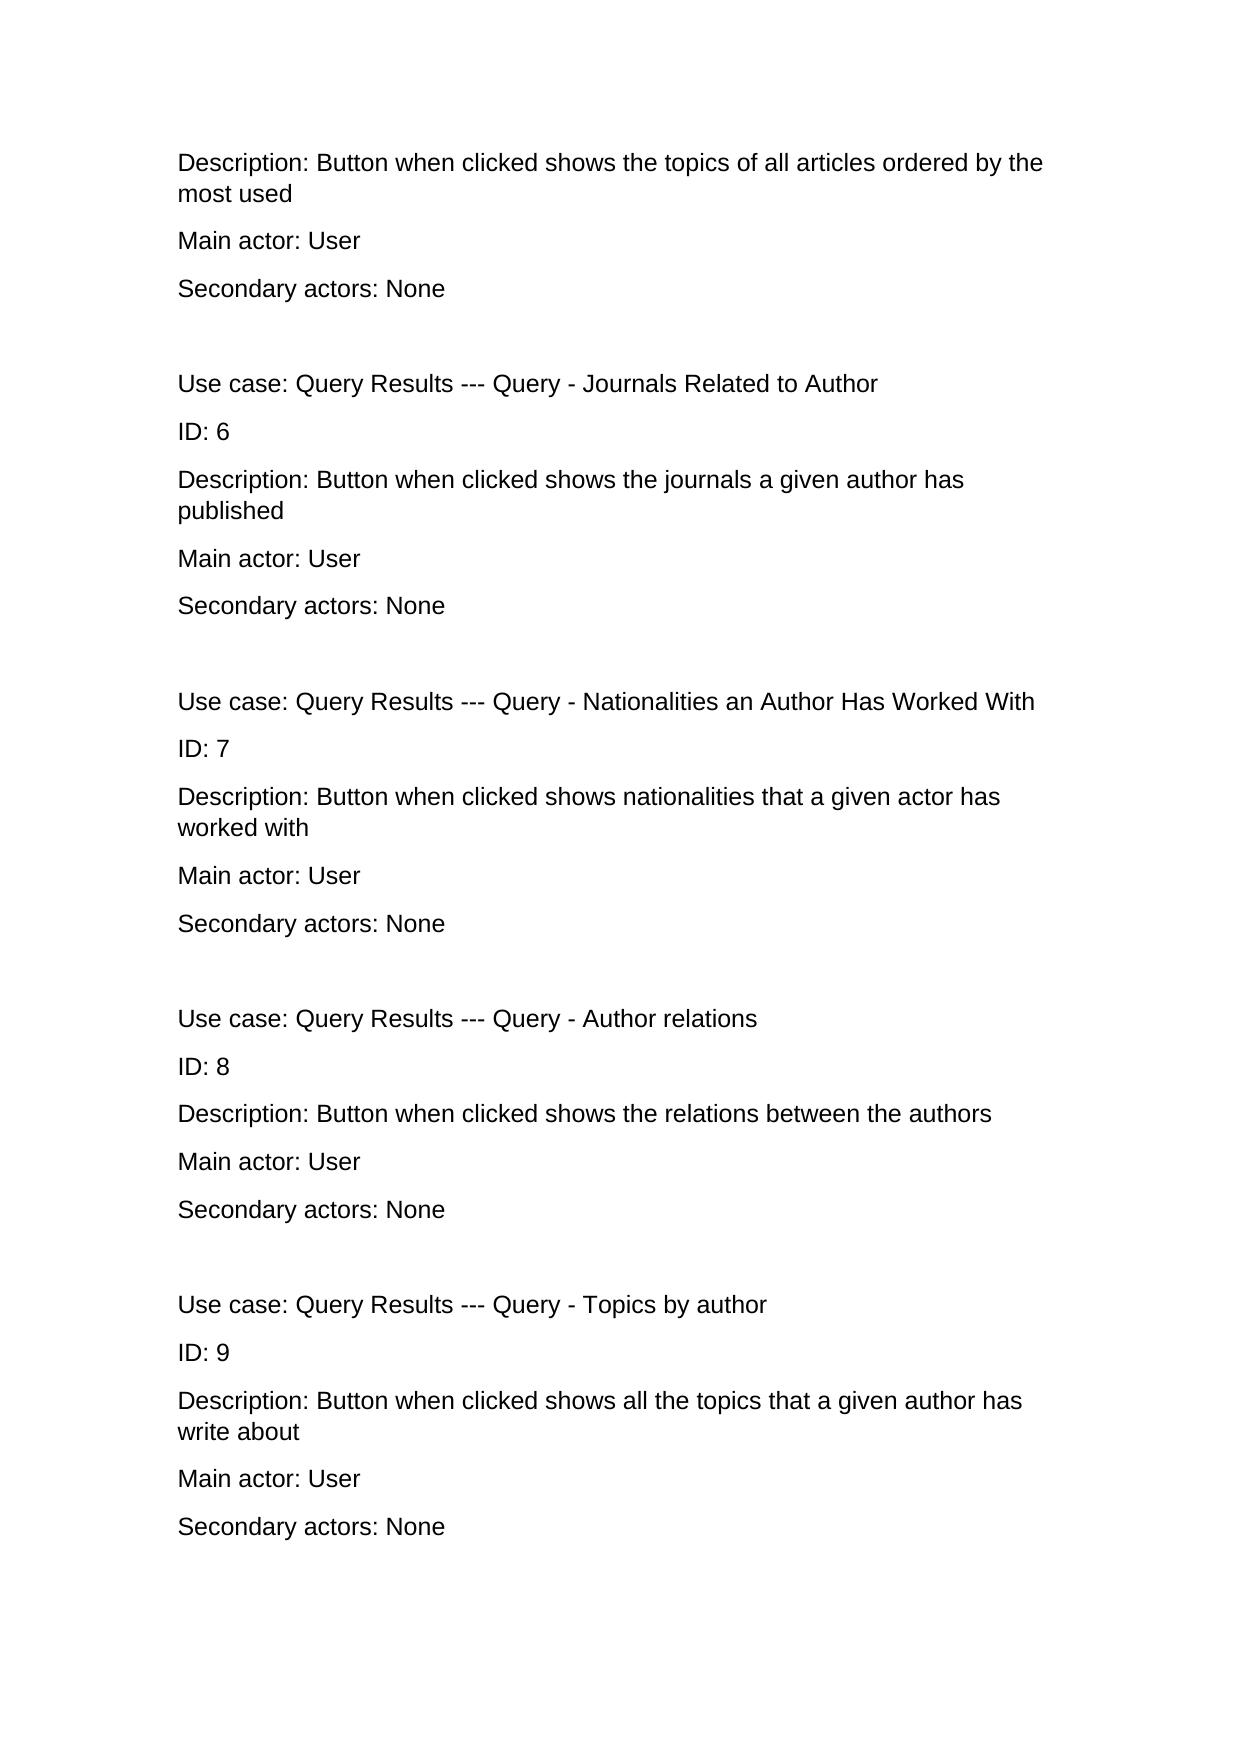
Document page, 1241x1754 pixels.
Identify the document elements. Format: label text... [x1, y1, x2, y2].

text Main actor: User [177, 226, 1063, 255]
text Main actor: User [177, 1464, 1063, 1493]
text Secondary actors: None [177, 1195, 1063, 1224]
text Main actor: User [177, 1147, 1063, 1176]
text ID: 9 [177, 1338, 1063, 1367]
text Description: Button when clicked shows the relations between the authors [177, 1099, 1063, 1128]
text Description: Button when clicked shows all the topics that a given author has write about [177, 1386, 1063, 1446]
text Use case: Query Results --- Query - Topics by author [177, 1290, 1063, 1319]
text ID: 7 [177, 734, 1063, 763]
text Secondary actors: None [177, 274, 1063, 303]
text Main actor: User [177, 861, 1063, 890]
text Description: Button when clicked shows the topics of all articles ordered by the most used [177, 148, 1063, 207]
text Use case: Query Results --- Query - Author relations [177, 1004, 1063, 1033]
text Description: Button when clicked shows the journals a given author has published [177, 465, 1063, 525]
text Main actor: User [177, 544, 1063, 572]
text Secondary actors: None [177, 591, 1063, 620]
text Secondary actors: None [177, 909, 1063, 937]
text Use case: Query Results --- Query - Nationalities an Author Has Worked With [177, 687, 1063, 716]
text Description: Button when clicked shows nationalities that a given actor has worked with [177, 782, 1063, 842]
text Use case: Query Results --- Query - Journals Related to Author [177, 369, 1063, 398]
text ID: 6 [177, 417, 1063, 446]
text Secondary actors: None [177, 1512, 1063, 1541]
text ID: 8 [177, 1052, 1063, 1081]
